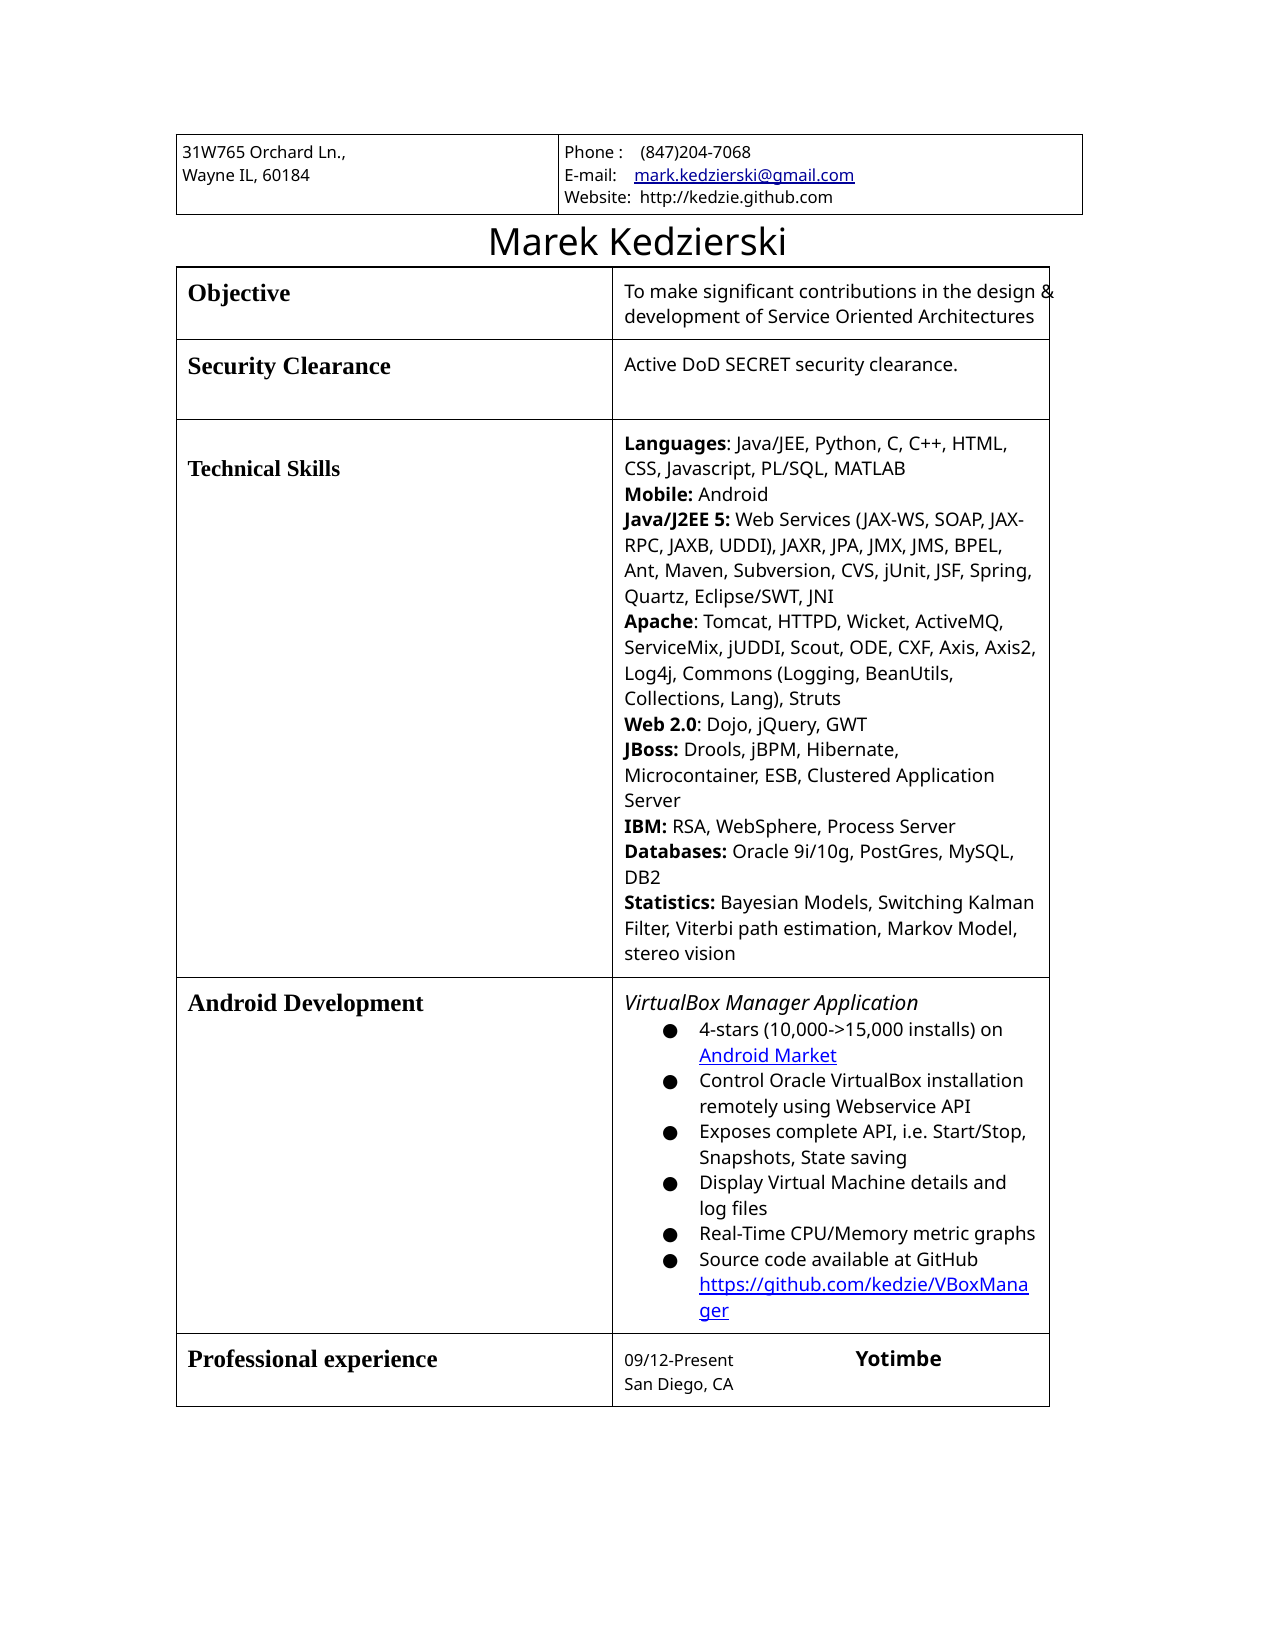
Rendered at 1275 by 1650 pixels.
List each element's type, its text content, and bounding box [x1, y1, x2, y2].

table_cell Professional experience [177, 1334, 612, 1406]
table_cell Android Development [177, 978, 612, 1333]
text Marek Kedzierski [187, 215, 1087, 266]
table_cell Active DoD SECRET security clearance. [613, 340, 1049, 419]
table_header Phone : (847)204-7068 E-mail: mark.kedzierski@gmail.com Website: http://kedzie.github.com [559, 135, 1082, 214]
table_cell Technical Skills [177, 420, 612, 977]
table_cell Languages: Java/JEE, Python, C, C++, HTML, CSS, Javascript, PL/SQL, MATLAB Mobile: Android Java/J2EE 5: Web Services (JAX-WS, SOAP, JAX-RPC, JAXB, UDDI), JAXR, JPA, JMX, JMS, BPEL, Ant, Maven, Subversion, CVS, jUnit, JSF, Spring, Quartz, Eclipse/SWT, JNI Apache: Tomcat, HTTPD, Wicket, ActiveMQ, ServiceMix, jUDDI, Scout, ODE, CXF, Axis, Axis2, Log4j, Commons (Logging, BeanUtils, Collections, Lang), Struts Web 2.0: Dojo, jQuery, GWT JBoss: Drools, jBPM, Hibernate, Microcontainer, ESB, Clustered Application Server IBM: RSA, WebSphere, Process Server Databases: Oracle 9i/10g, PostGres, MySQL, DB2 Statistics: Bayesian Models, Switching Kalman Filter, Viterbi path estimation, Markov Model, stereo vision [613, 420, 1049, 977]
table_cell VirtualBox Manager Application 4-stars (10,000->15,000 installs) on Android Market Control Oracle VirtualBox installation remotely using Webservice API Exposes complete API, i.e. Start/Stop, Snapshots, State saving Display Virtual Machine details and log files Real-Time CPU/Memory metric graphs Source code available at GitHub https://github.com/kedzie/VBoxManager [613, 978, 1049, 1333]
table_header 31W765 Orchard Ln., Wayne IL, 60184 [177, 135, 558, 214]
table_cell Security Clearance [177, 340, 612, 419]
table_header Objective [177, 268, 612, 339]
table_header To make significant contributions in the design & development of Service Oriented Architectures [613, 268, 1049, 339]
